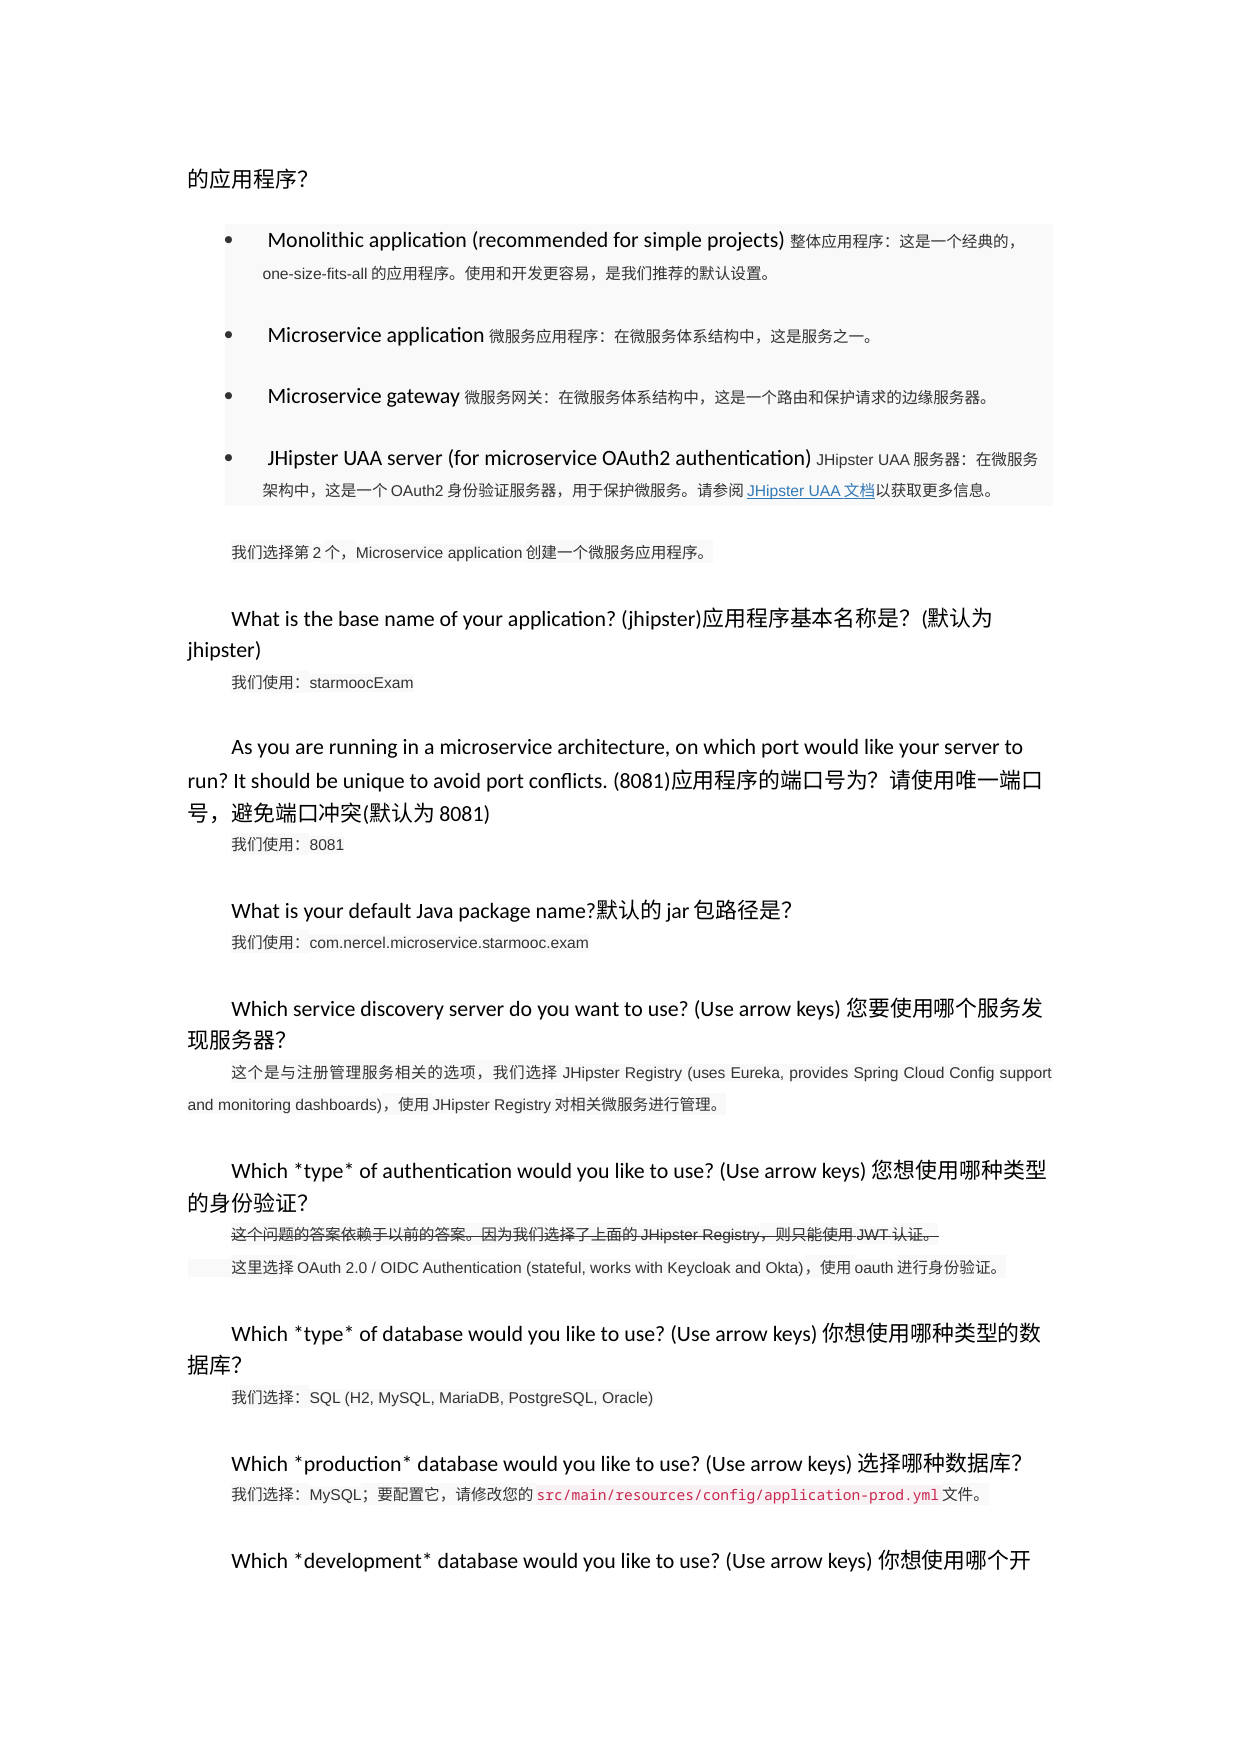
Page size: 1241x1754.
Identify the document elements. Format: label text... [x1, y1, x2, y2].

list Microservice application微服务应用程序：在微服务体系结构中，这是服务之一。 [225, 318, 1053, 350]
text 我们使用：starmoocExam [187, 665, 1053, 698]
list Microservice gateway微服务网关：在微服务体系结构中，这是一个路由和保护请求的边缘服务器。 [225, 379, 1053, 412]
text As you are running in a microservice architecture, on which port would like your server to run? It should be unique to avoid port conflicts. (8081)应用程序的端口号为？请使用唯一端口号，避免端口冲突(默认为8081) [187, 730, 1053, 828]
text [187, 162, 1053, 194]
text Which *type* of database would you like to use? (Use arrow keys) 你想使用哪种类型的数据库？ [187, 1315, 1053, 1380]
text 我们使用：com.nercel.microservice.starmooc.exam [187, 925, 1053, 958]
text Which *production* database would you like to use? (Use arrow keys) 选择哪种数据库？ [187, 1445, 1053, 1478]
text 我们选择第2个，Microservice application创建一个微服务应用程序。 [187, 535, 1053, 568]
text Which *type* of authentication would you like to use? (Use arrow keys) 您想使用哪种类型的身份验证？ [187, 1153, 1053, 1218]
text What is your default Java package name?默认的jar包路径是？ [187, 893, 1053, 925]
text 我们选择：SQL (H2, MySQL, MariaDB, PostgreSQL, Oracle) [187, 1380, 1053, 1413]
text 我们选择：MySQL；要配置它，请修改您的src/main/resources/config/application-prod.yml文件。 [187, 1478, 1053, 1510]
text 我们使用：8081 [187, 828, 1053, 860]
text 这个是与注册管理服务相关的选项，我们选择JHipster Registry (uses Eureka, provides Spring Cloud Config support and monitoring dashboards)，使用JHipster Registry对相关微服务进行管理。 [187, 1055, 1053, 1120]
list Monolithic application (recommended for simple projects) 整体应用程序：这是一个经典的，one-size-fits-all的应用程序。使用和开发更容易，是我们推荐的默认设置。 [225, 224, 1053, 289]
text 这里选择OAuth 2.0 / OIDC Authentication (stateful, works with Keycloak and Okta)，使用oauth进行身份验证。 [187, 1250, 1053, 1283]
list JHipster UAA server (for microservice OAuth2 authentication) JHipster UAA服务器：在微服务架构中，这是一个OAuth2身份验证服务器，用于保护微服务。请参阅JHipster UAA文档以获取更多信息。 [225, 441, 1053, 506]
text Which service discovery server do you want to use? (Use arrow keys) 您要使用哪个服务发现服务器？ [187, 990, 1053, 1055]
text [187, 1543, 1053, 1575]
text 这个问题的答案依赖于以前的答案。因为我们选择了上面的JHipster Registry，则只能使用JWT认证。 [187, 1218, 1053, 1250]
text What is the base name of your application? (jhipster)应用程序基本名称是？(默认为jhipster) [187, 600, 1053, 665]
